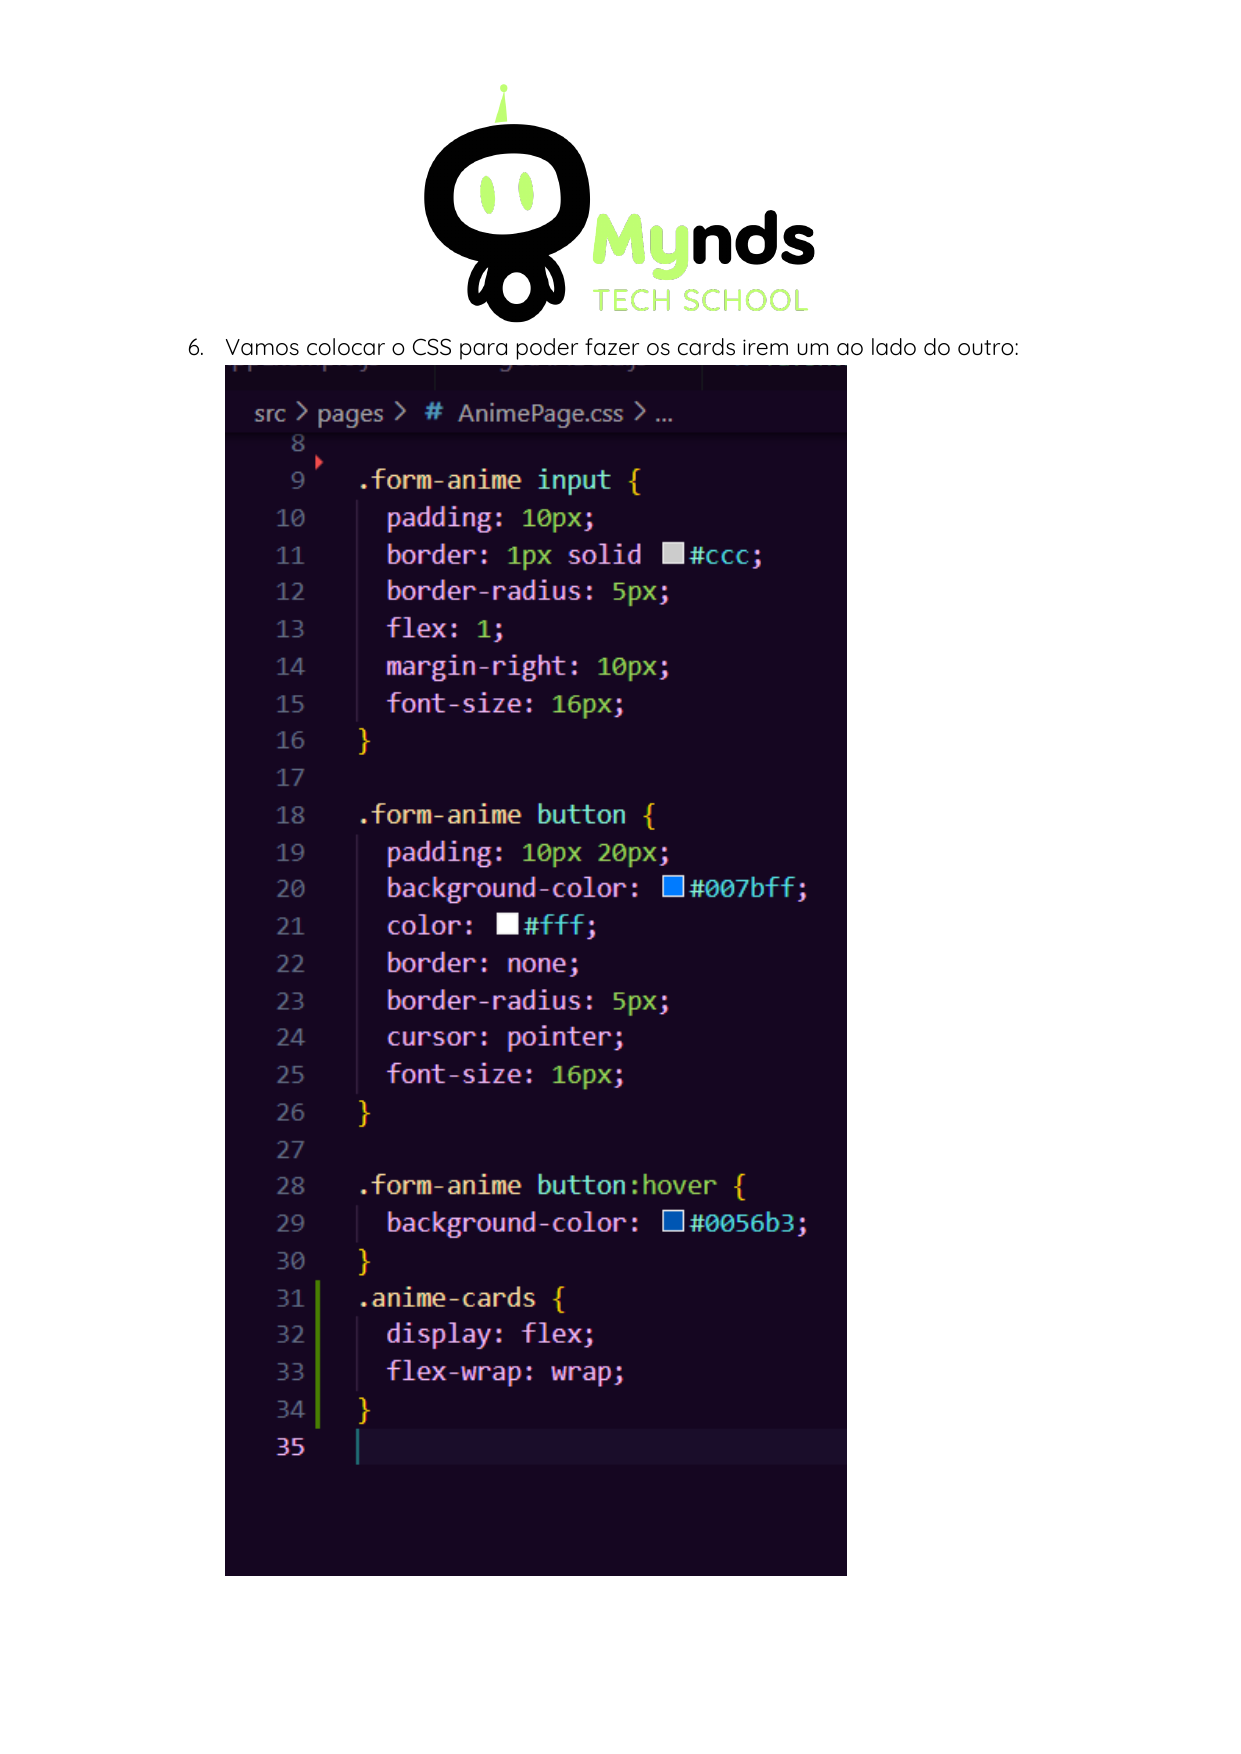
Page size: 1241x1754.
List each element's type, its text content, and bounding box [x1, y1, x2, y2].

picture [225, 365, 847, 1576]
picture [415, 75, 825, 329]
